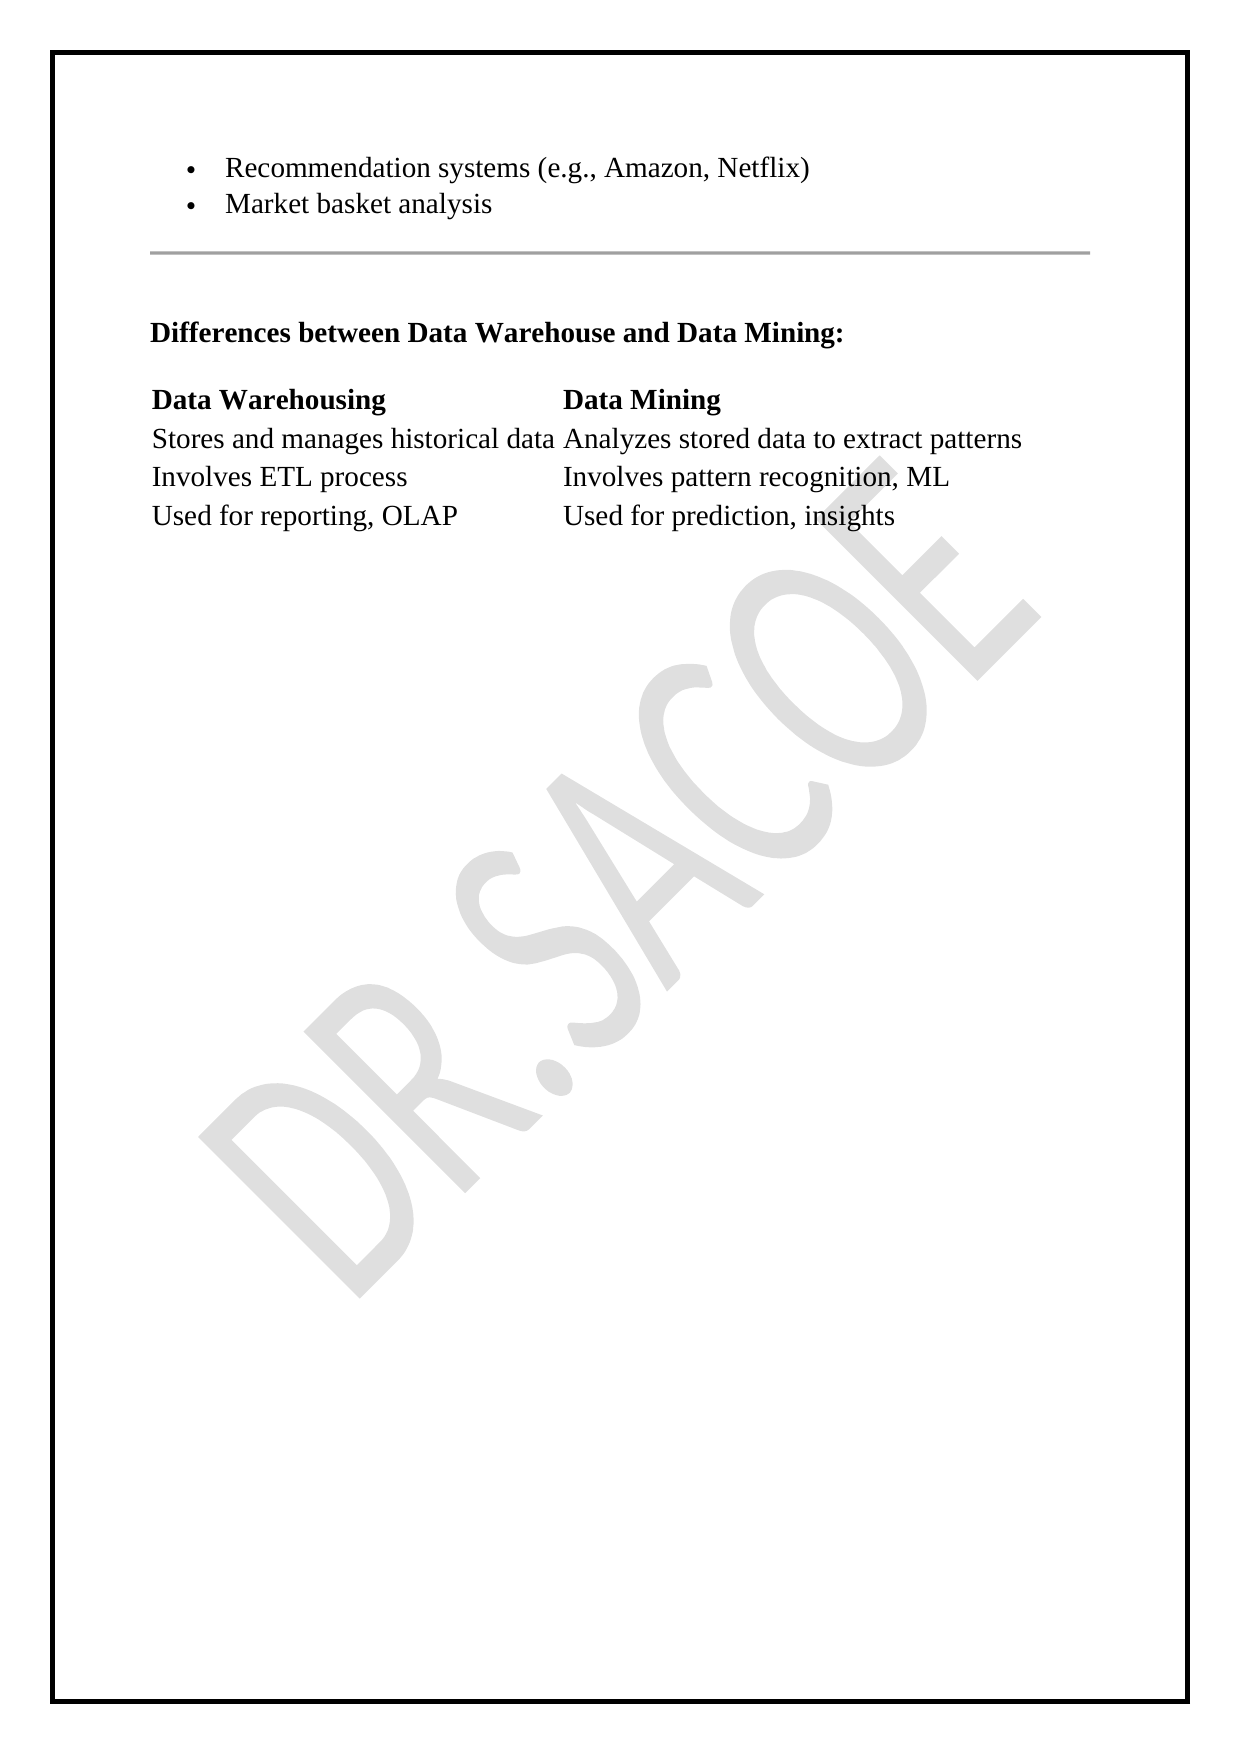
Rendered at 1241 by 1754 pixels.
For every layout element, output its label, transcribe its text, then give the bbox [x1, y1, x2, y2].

list Recommendation systems (e.g., Amazon, Netflix) [187, 150, 1090, 183]
table_cell Involves ETL process [150, 458, 561, 497]
table_header Data Mining [561, 381, 1028, 419]
table_cell Used for prediction, insights [561, 497, 1028, 536]
table_cell Involves pattern recognition, ML [561, 458, 1028, 497]
table_header Data Warehousing [150, 381, 561, 419]
table_cell Analyzes stored data to extract patterns [561, 419, 1028, 458]
text Differences between Data Warehouse and Data Mining: [150, 315, 1090, 349]
list Market basket analysis [187, 186, 1090, 220]
table_cell Used for reporting, OLAP [150, 497, 561, 536]
table_cell Stores and manages historical data [150, 419, 561, 458]
